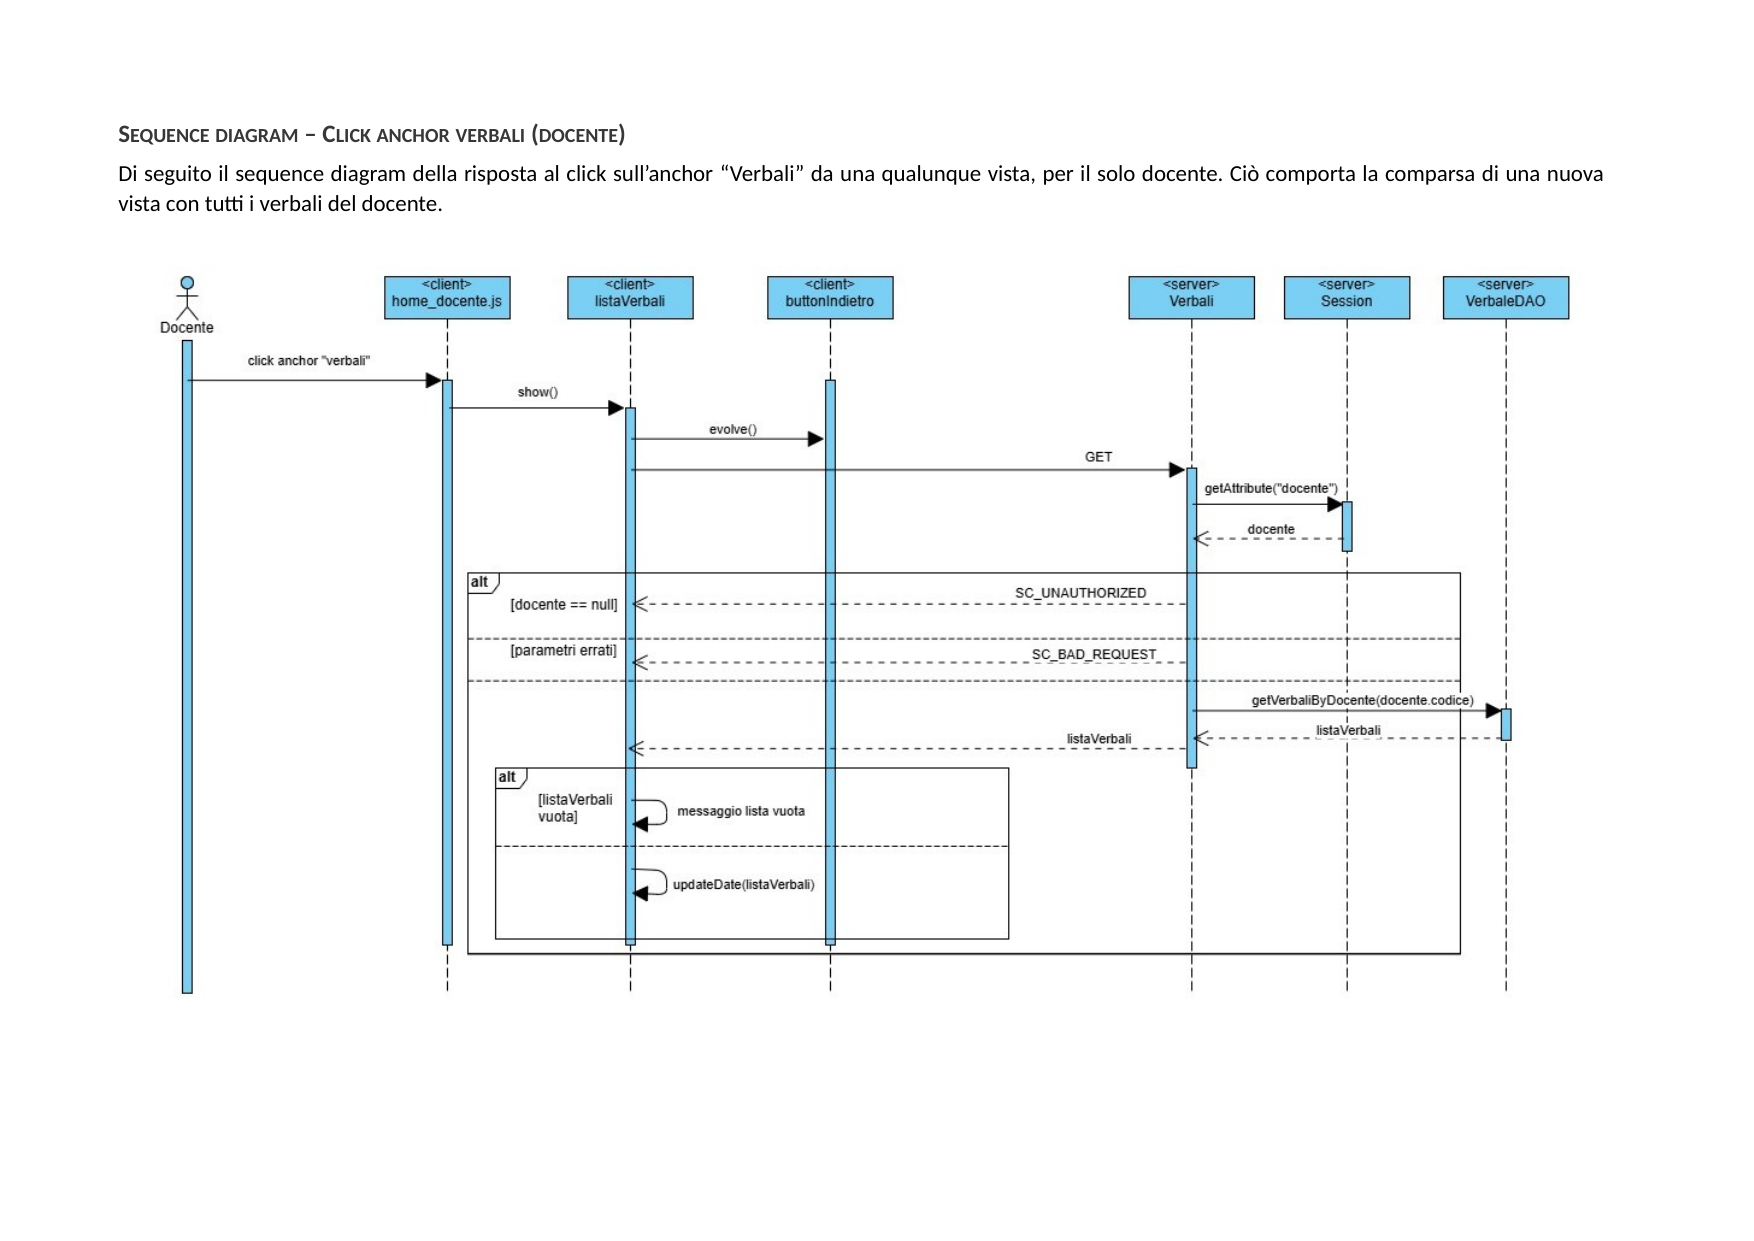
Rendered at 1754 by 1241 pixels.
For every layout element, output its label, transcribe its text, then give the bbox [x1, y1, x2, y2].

text Di seguito il sequence diagram della risposta al click sull’anchor “Verbali” da una qualunque vista, per il solo docente. Ciò comporta la comparsa di una nuova vista con tutti i verbali del docente. [118, 159, 1606, 218]
text Sequence diagram – Click anchor verbali (docente) [118, 118, 1606, 149]
picture [135, 228, 1590, 1018]
